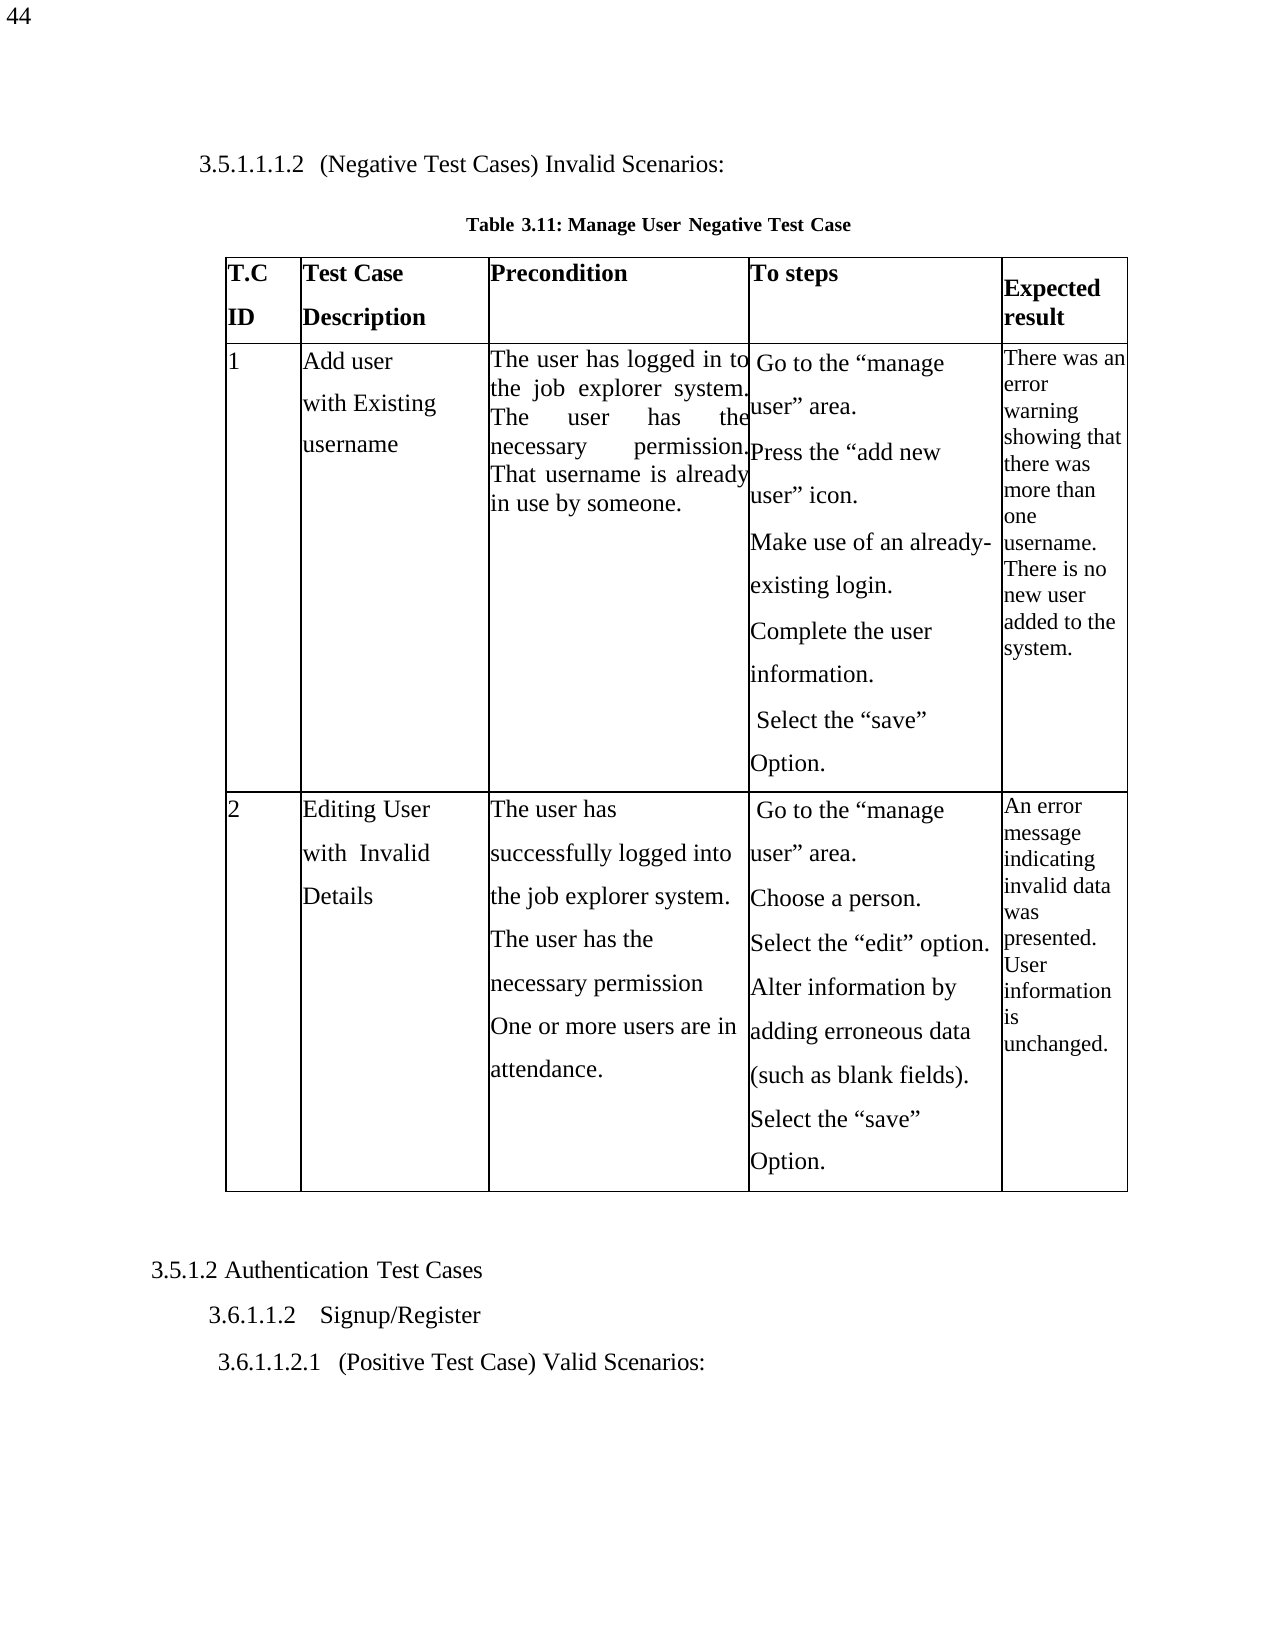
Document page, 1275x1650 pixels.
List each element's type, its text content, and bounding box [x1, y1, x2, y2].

table_cell Go to the “manage user” area. Choose a person. Select the “edit” option. Alter information by adding erroneous data (such as blank fields). Select the “save” Option. [750, 793, 1001, 1191]
table_cell The user has successfully logged into the job explorer system. The user has the necessary permission One or more users are in attendance. [490, 793, 748, 1191]
list (Positive Test Case) Valid Scenarios: [218, 1347, 1227, 1376]
table_cell Editing User with Invalid Details [302, 793, 488, 1191]
table_cell The user has logged in to the job explorer system. The user has the necessary permission. That username is already in use by someone. [490, 344, 748, 791]
table_cell 1 [227, 344, 300, 791]
table_header Expected result [1003, 258, 1127, 343]
table_header Test Case Description [302, 258, 488, 343]
table_cell There was an error warning showing that there was more than one username. There is no new user added to the system. [1003, 344, 1127, 791]
table_cell Go to the “manage user” area. Press the “add new user” icon. Make use of an already- existing login. Complete the user information. Select the “save” Option. [750, 344, 1001, 791]
list Authentication Test Cases [151, 1255, 1227, 1283]
list (Negative Test Cases) Invalid Scenarios: [199, 149, 1227, 178]
table_cell 2 [227, 793, 300, 1191]
table_header To steps [750, 258, 1001, 343]
table_cell Add user with Existing username [302, 344, 488, 791]
text Table 3.11: Manage User Negative Test Case [466, 213, 1227, 236]
table_header Precondition [490, 258, 748, 343]
table_header T.C ID [227, 258, 300, 343]
table_cell An error message indicating invalid data was presented. User information is unchanged. [1003, 793, 1127, 1191]
list Signup/Register [208, 1300, 1227, 1329]
